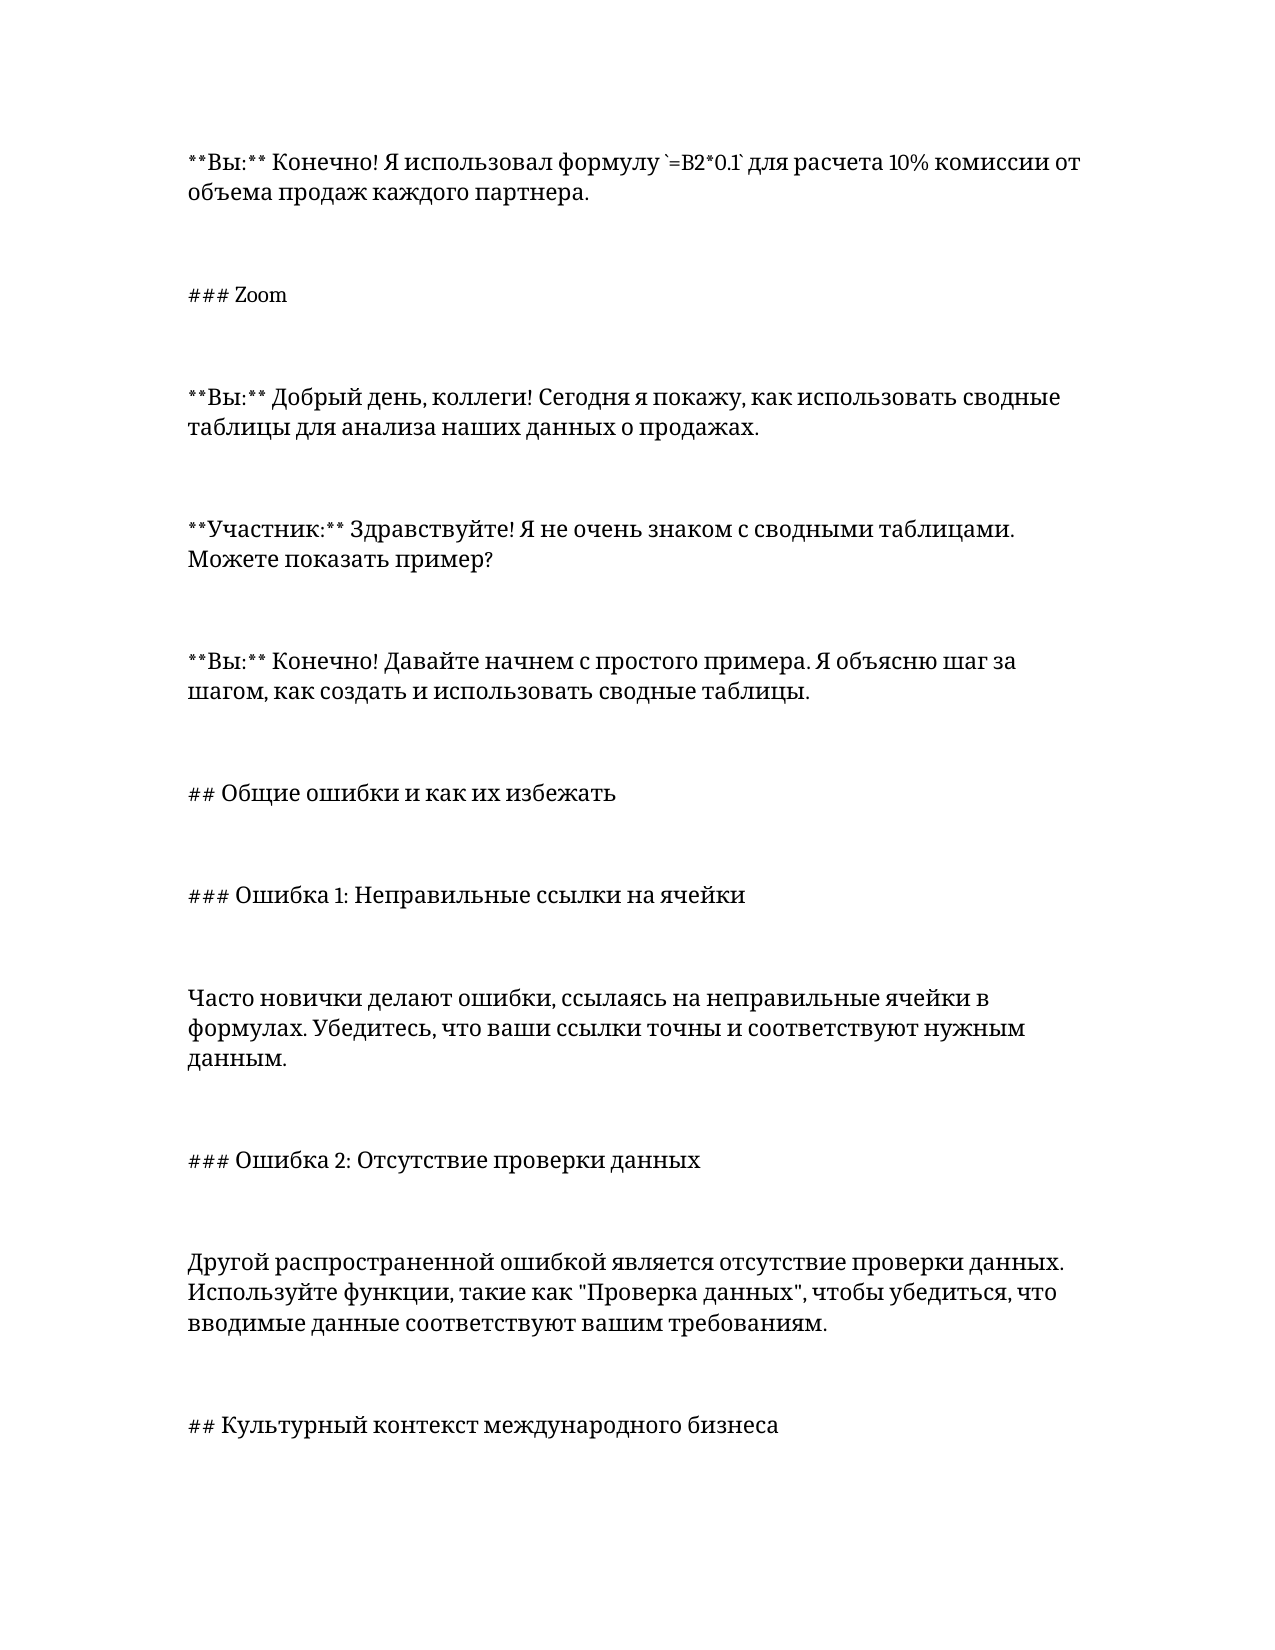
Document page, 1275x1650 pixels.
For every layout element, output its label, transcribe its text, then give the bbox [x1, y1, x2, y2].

text ### Zoom [187, 282, 1087, 309]
text Другой распространенной ошибкой является отсутствие проверки данных. Используйте функции, такие как "Проверка данных", чтобы убедиться, что вводимые данные соответствуют вашим требованиям. [187, 1250, 1087, 1337]
text ### Ошибка 1: Неправильные ссылки на ячейки [187, 883, 1087, 910]
text Часто новички делают ошибки, ссылаясь на неправильные ячейки в формулах. Убедитесь, что ваши ссылки точны и соответствуют нужным данным. [187, 985, 1087, 1072]
text **Вы:** Конечно! Я использовал формулу `=B2*0.1` для расчета 10% комиссии от объема продаж каждого партнера. [187, 150, 1087, 207]
text **Вы:** Конечно! Давайте начнем с простого примера. Я объясню шаг за шагом, как создать и использовать сводные таблицы. [187, 649, 1087, 706]
text ## Культурный контекст международного бизнеса [187, 1412, 1087, 1439]
text ## Общие ошибки и как их избежать [187, 781, 1087, 808]
text **Участник:** Здравствуйте! Я не очень знаком с сводными таблицами. Можете показать пример? [187, 517, 1087, 573]
text **Вы:** Добрый день, коллеги! Сегодня я покажу, как использовать сводные таблицы для анализа наших данных о продажах. [187, 384, 1087, 441]
text ### Ошибка 2: Отсутствие проверки данных [187, 1148, 1087, 1174]
